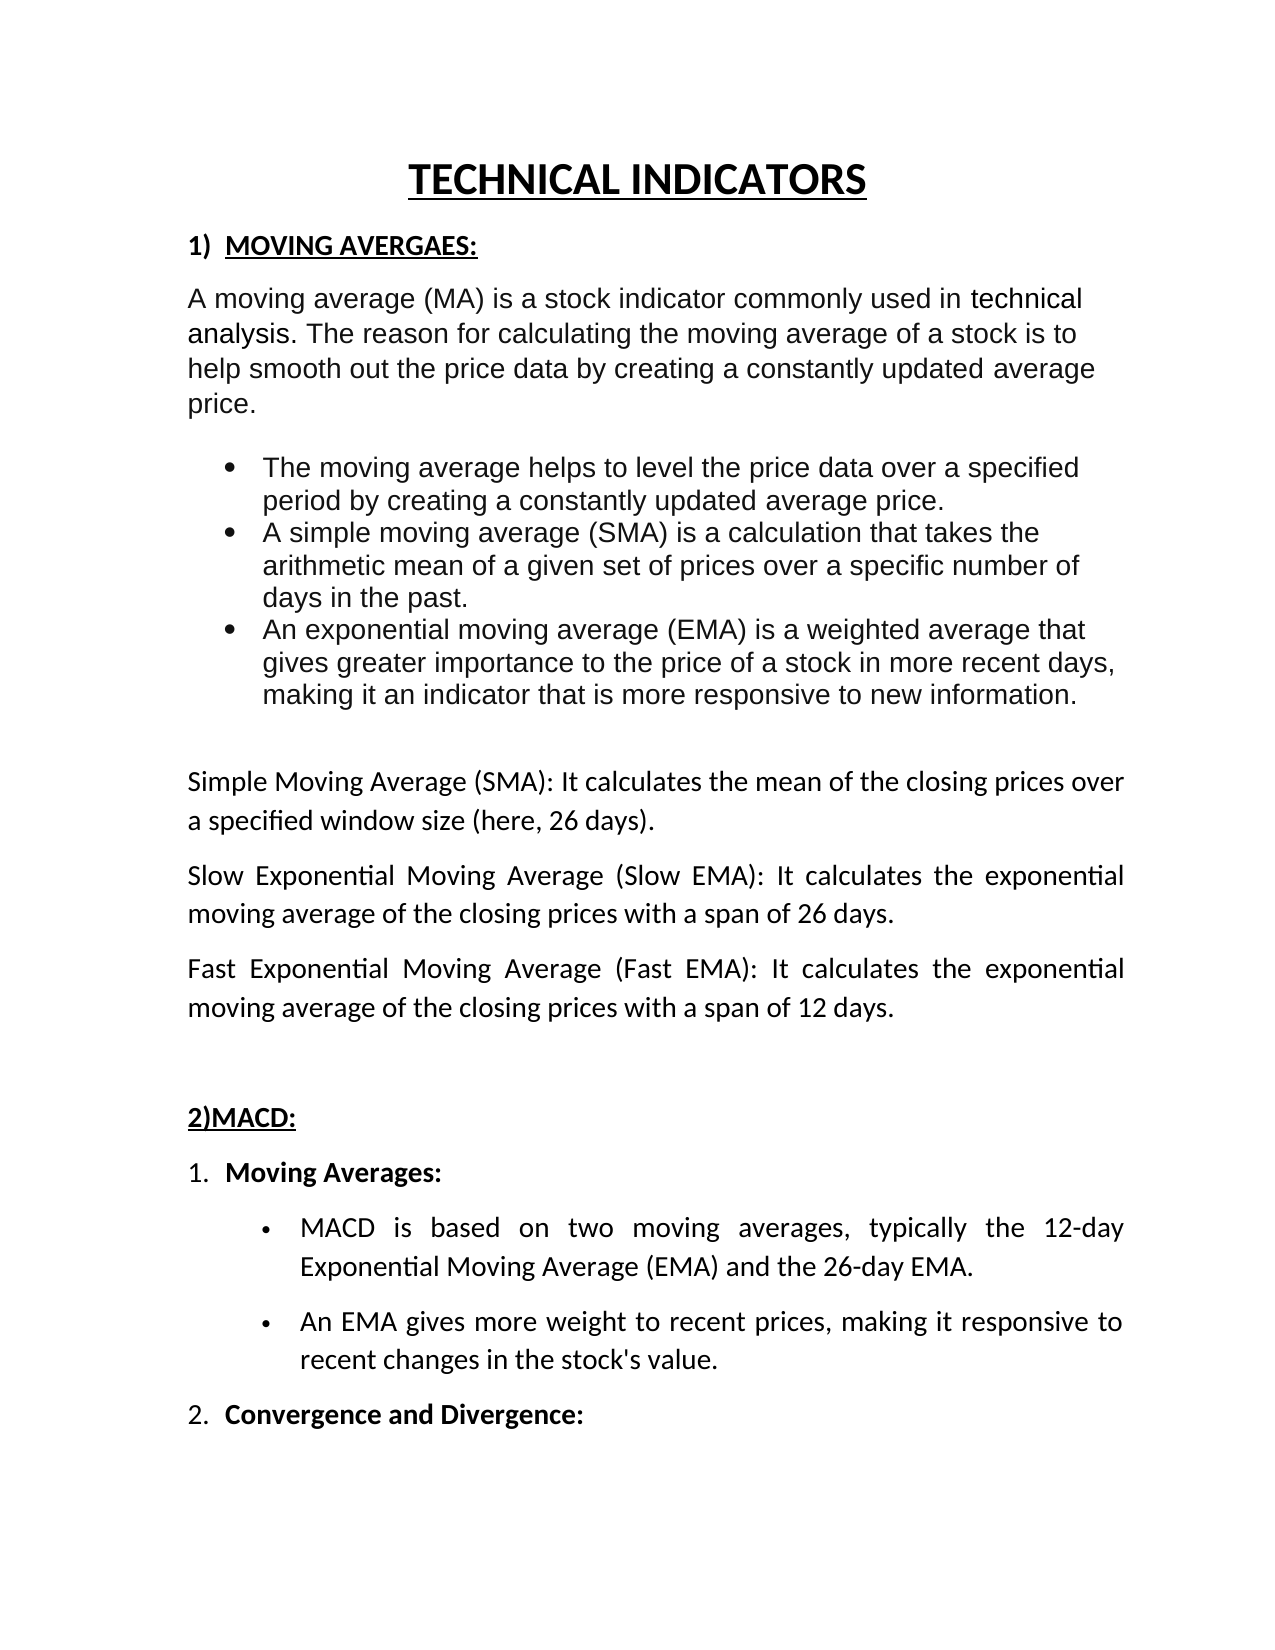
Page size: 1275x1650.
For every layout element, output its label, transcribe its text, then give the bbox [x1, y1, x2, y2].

text Fast Exponential Moving Average (Fast EMA): It calculates the exponential moving average of the closing prices with a span of 12 days. [187, 951, 1125, 1024]
text A moving average (MA) is a stock indicator commonly used in technical analysis. The reason for calculating the moving average of a stock is to help smooth out the price data by creating a constantly updated average price. [187, 282, 1125, 419]
text TECHNICAL INDICATORS [150, 150, 1125, 206]
text 2)MACD: [187, 1099, 1125, 1135]
list MOVING AVERGAES: [187, 227, 1125, 263]
list An EMA gives more weight to recent prices, making it responsive to recent changes in the stock's value. [262, 1303, 1125, 1377]
list An exponential moving average (EMA) is a weighted average that gives greater importance to the price of a stock in more recent days, making it an indicator that is more responsive to new information. [225, 613, 1125, 711]
list Moving Averages: [187, 1154, 1125, 1190]
list A simple moving average (SMA) is a calculation that takes the arithmetic mean of a given set of prices over a specific number of days in the past. [225, 516, 1125, 613]
text Slow Exponential Moving Average (Slow EMA): It calculates the exponential moving average of the closing prices with a span of 26 days. [187, 857, 1125, 931]
list The moving average helps to level the price data over a specified period by creating a constantly updated average price. [225, 451, 1125, 516]
list Convergence and Divergence: [187, 1396, 1125, 1432]
list MACD is based on two moving averages, typically the 12-day Exponential Moving Average (EMA) and the 26-day EMA. [262, 1209, 1125, 1283]
text Simple Moving Average (SMA): It calculates the mean of the closing prices over a specified window size (here, 26 days). [187, 763, 1125, 837]
